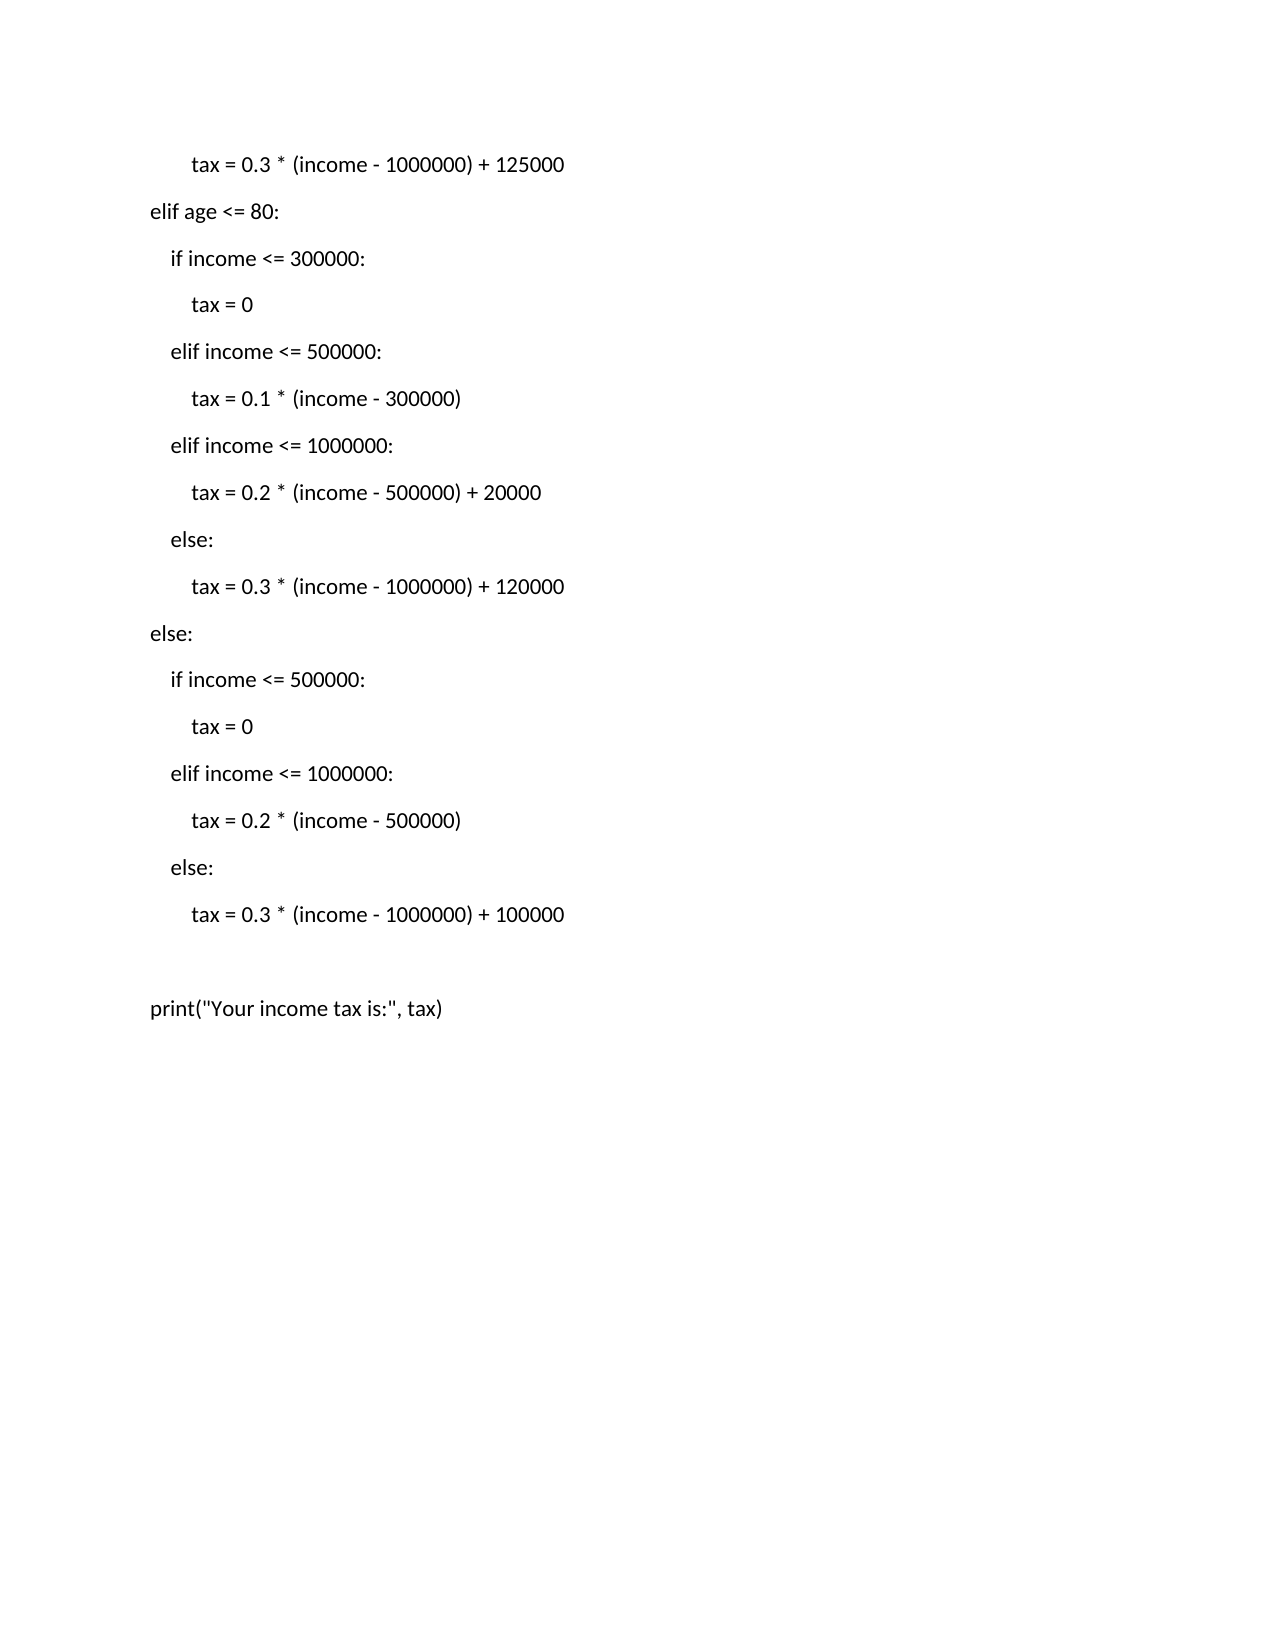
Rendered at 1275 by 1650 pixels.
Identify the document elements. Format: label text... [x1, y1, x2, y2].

text print("Your income tax is:", tax) [150, 994, 1125, 1022]
text elif income <= 1000000: [150, 759, 1125, 787]
text elif age <= 80: [150, 197, 1125, 225]
text tax = 0.2 * (income - 500000) + 20000 [150, 478, 1125, 506]
text else: [150, 525, 1125, 553]
text tax = 0.3 * (income - 1000000) + 100000 [150, 900, 1125, 928]
text tax = 0.2 * (income - 500000) [150, 806, 1125, 834]
text elif income <= 500000: [150, 337, 1125, 366]
text tax = 0 [150, 291, 1125, 319]
text else: [150, 853, 1125, 881]
text if income <= 500000: [150, 666, 1125, 694]
text tax = 0.1 * (income - 300000) [150, 384, 1125, 412]
text tax = 0 [150, 712, 1125, 741]
text if income <= 300000: [150, 244, 1125, 272]
text elif income <= 1000000: [150, 431, 1125, 459]
text tax = 0.3 * (income - 1000000) + 125000 [150, 150, 1125, 178]
text else: [150, 619, 1125, 647]
text tax = 0.3 * (income - 1000000) + 120000 [150, 572, 1125, 600]
